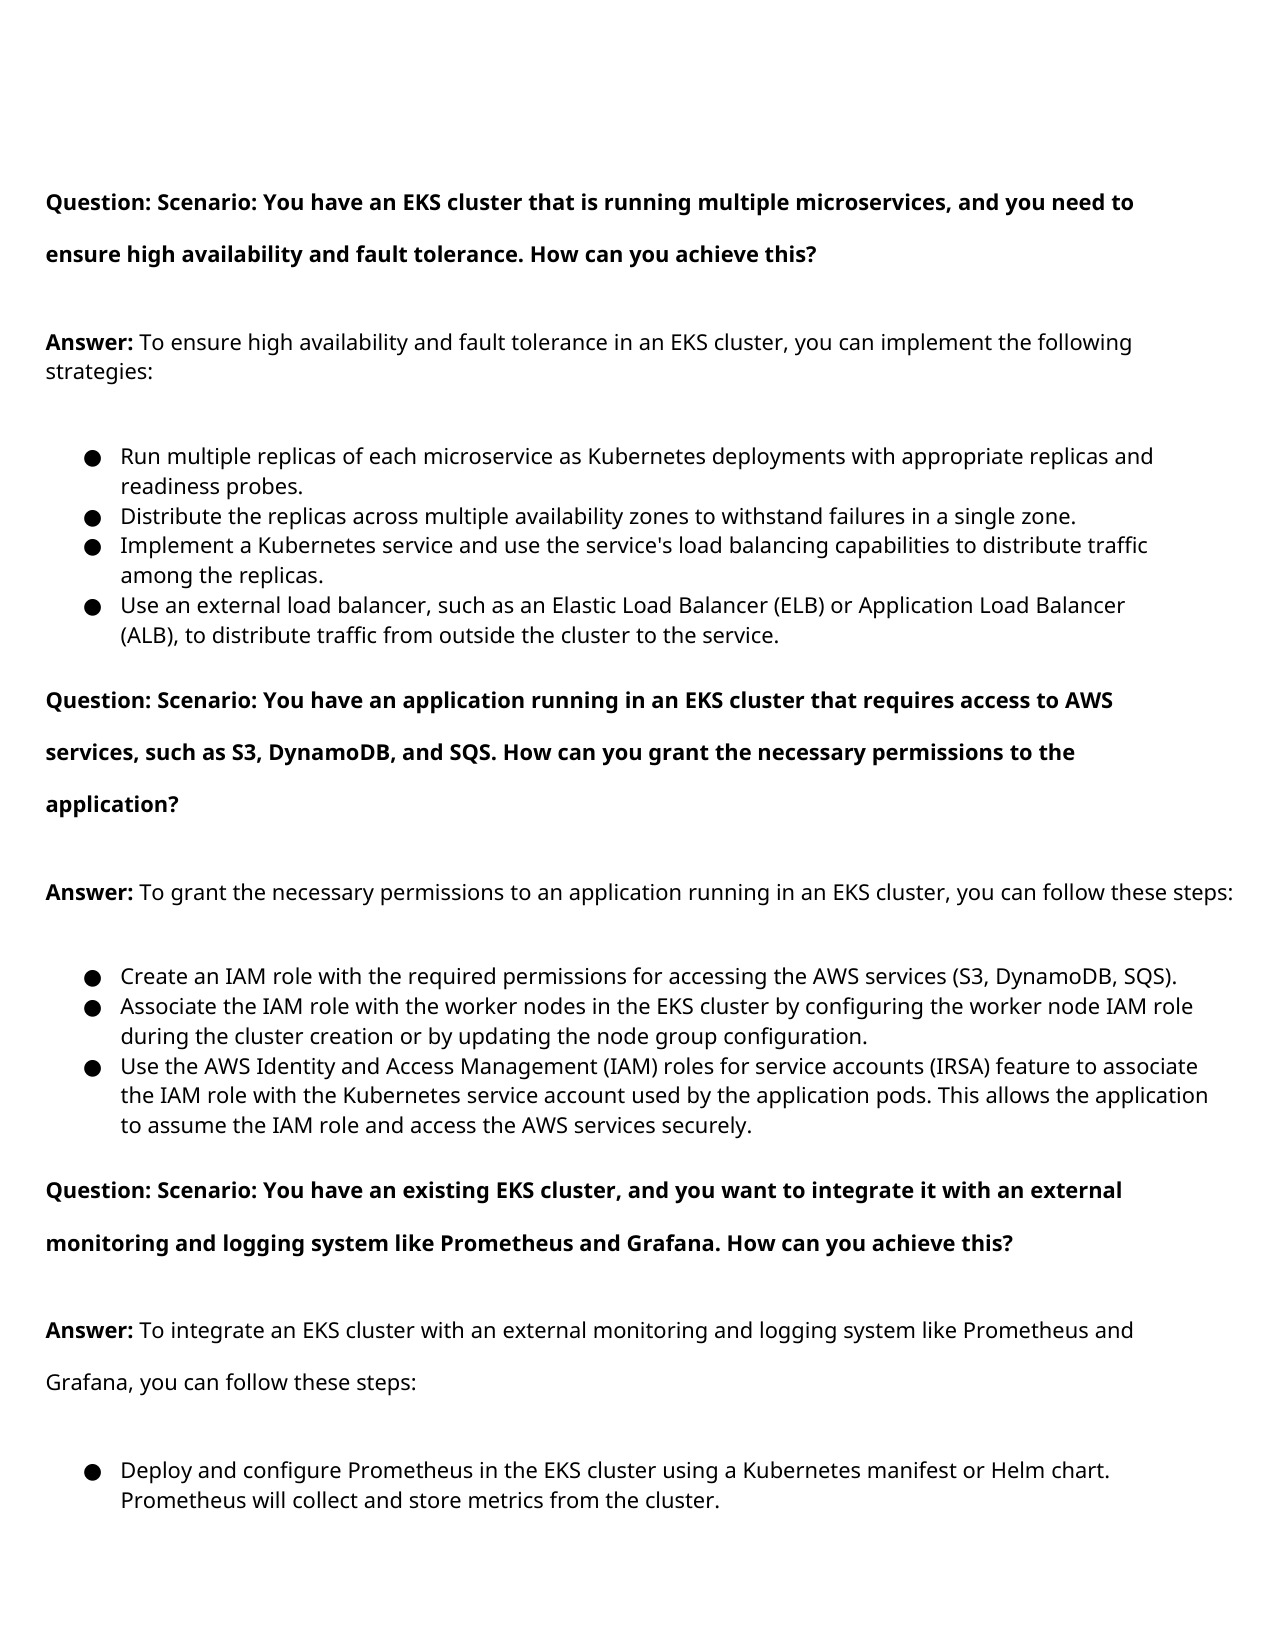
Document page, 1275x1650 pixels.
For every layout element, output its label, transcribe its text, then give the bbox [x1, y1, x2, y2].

subtitle Question: Scenario: You have an application running in an EKS cluster that requires access to AWS services, such as S3, DynamoDB, and SQS. How can you grant the necessary permissions to the application? [45, 685, 1191, 819]
list Deploy and conﬁgure Prometheus in the EKS cluster using a Kubernetes manifest or Helm chart. Prometheus will collect and store metrics from the cluster. [83, 1455, 1212, 1514]
text Answer: To ensure high availability and fault tolerance in an EKS cluster, you can implement the following strategies: [45, 327, 1237, 386]
text Answer: To grant the necessary permissions to an application running in an EKS cluster, you can follow these steps: [45, 876, 1237, 906]
subtitle Question: Scenario: You have an EKS cluster that is running multiple microservices, and you need to ensure high availability and fault tolerance. How can you achieve this? [45, 187, 1151, 269]
list Create an IAM role with the required permissions for accessing the AWS services (S3, DynamoDB, SQS). [83, 961, 1237, 991]
list Use an external load balancer, such as an Elastic Load Balancer (ELB) or Application Load Balancer (ALB), to distribute traﬃc from outside the cluster to the service. [83, 590, 1168, 650]
text Answer: To integrate an EKS cluster with an external monitoring and logging system like Prometheus and Grafana, you can follow these steps: [45, 1315, 1199, 1397]
list Associate the IAM role with the worker nodes in the EKS cluster by conﬁguring the worker node IAM role during the cluster creation or by updating the node group conﬁguration. [83, 991, 1193, 1051]
list Use the AWS Identity and Access Management (IAM) roles for service accounts (IRSA) feature to associate the IAM role with the Kubernetes service account used by the application pods. This allows the application to assume the IAM role and access the AWS services securely. [83, 1051, 1220, 1140]
subtitle Question: Scenario: You have an existing EKS cluster, and you want to integrate it with an external monitoring and logging system like Prometheus and Grafana. How can you achieve this? [45, 1176, 1163, 1257]
list Run multiple replicas of each microservice as Kubernetes deployments with appropriate replicas and readiness probes. [83, 441, 1194, 501]
list Implement a Kubernetes service and use the service's load balancing capabilities to distribute traﬃc among the replicas. [83, 531, 1197, 590]
list Distribute the replicas across multiple availability zones to withstand failures in a single zone. [83, 501, 1237, 531]
